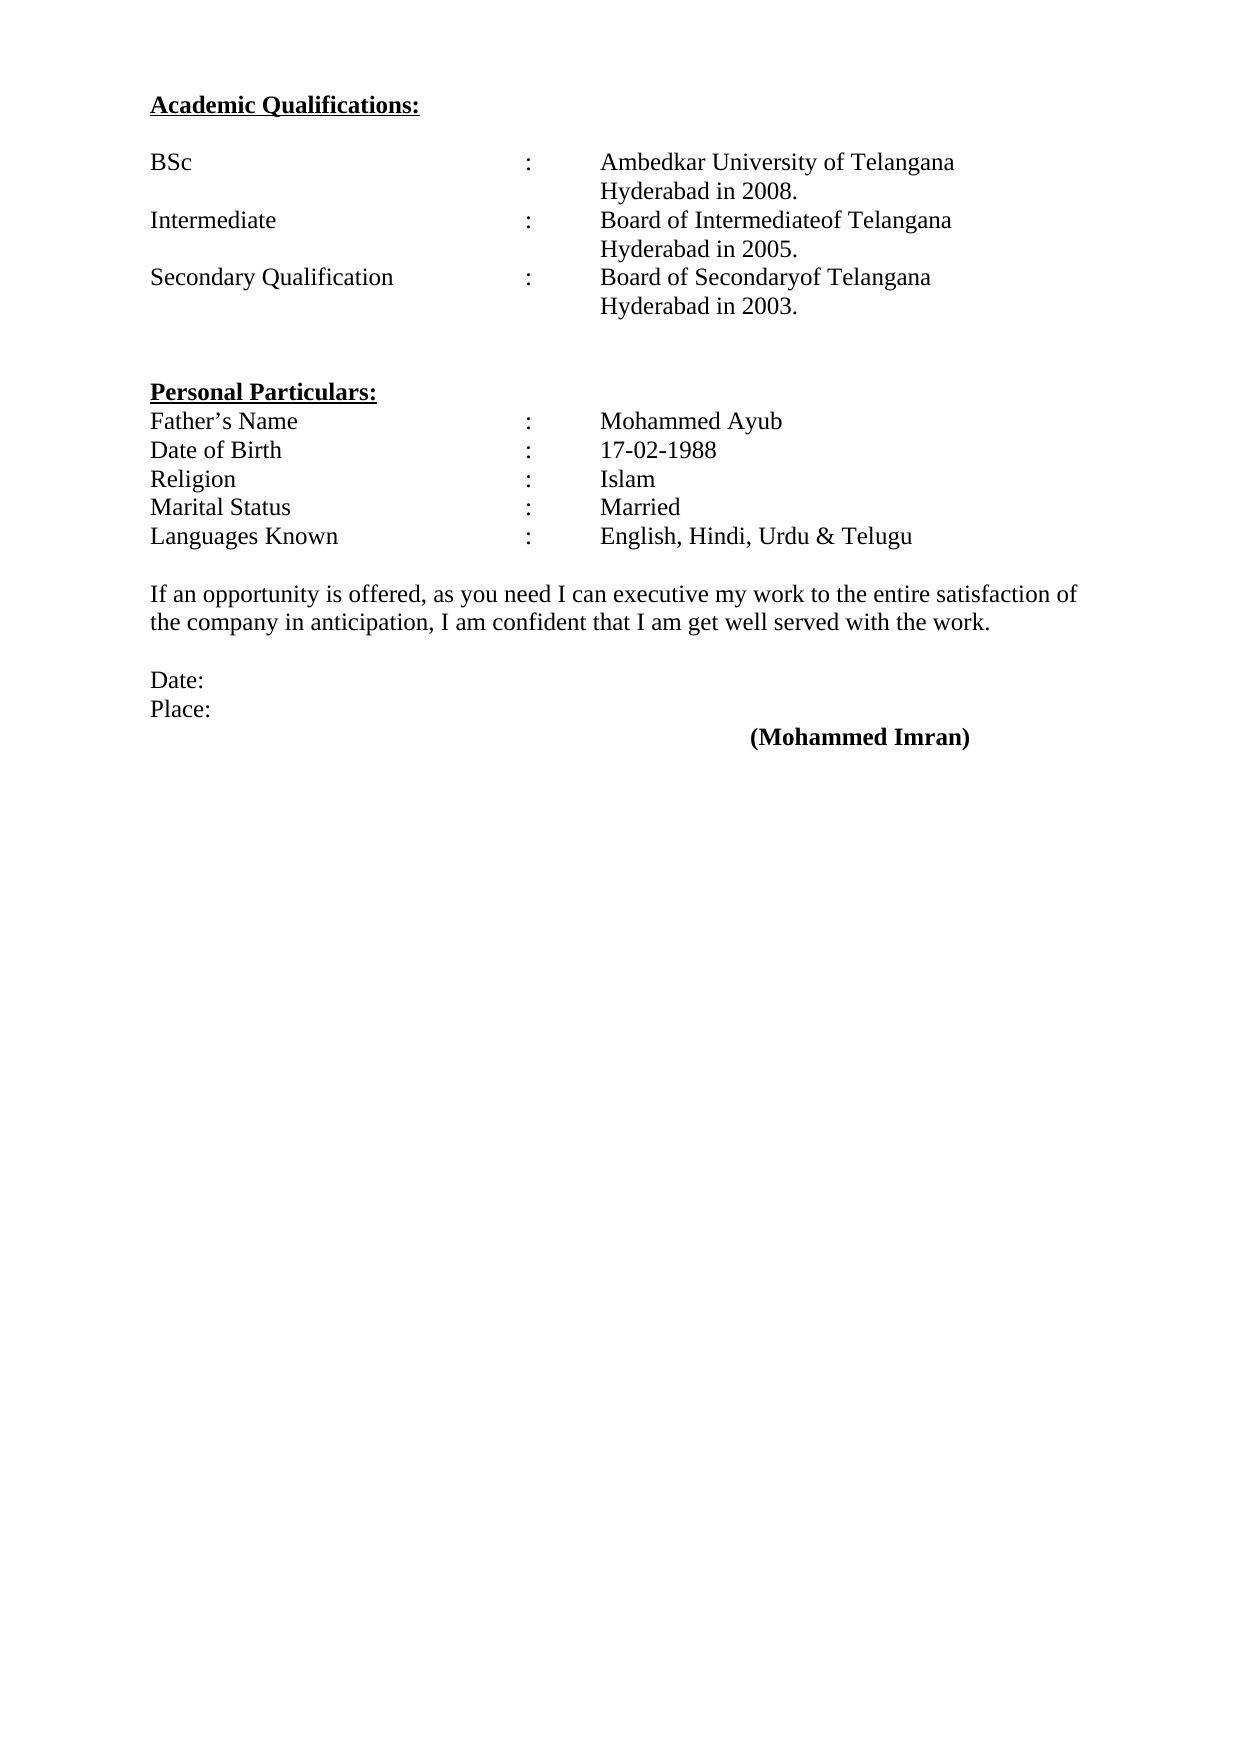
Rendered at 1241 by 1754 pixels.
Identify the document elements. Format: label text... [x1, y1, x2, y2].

text If an opportunity is offered, as you need I can executive my work to the entire satisfaction of the company in anticipation, I am confident that I am get well served with the work. [150, 579, 1090, 636]
text Religion : Islam [150, 464, 1090, 492]
text Intermediate : Board of Intermediateof Telangana [150, 205, 1090, 234]
text Personal Particulars: [150, 377, 1090, 406]
text (Mohammed Imran) [150, 722, 1090, 751]
text Date of Birth : 17-02-1988 [150, 435, 1090, 464]
text Marital Status : Married [150, 492, 1090, 521]
text Languages Known : English, Hindi, Urdu & Telugu [150, 521, 1090, 550]
text Date: [150, 665, 1090, 694]
text Hyderabad in 2008. [150, 176, 1090, 205]
text BSc : Ambedkar University of Telangana [150, 147, 1090, 176]
text Father’s Name : Mohammed Ayub [150, 406, 1090, 435]
text Hyderabad in 2005. [150, 234, 1090, 262]
text Place: [150, 694, 1090, 722]
text Hyderabad in 2003. [150, 291, 1090, 320]
text Secondary Qualification : Board of Secondaryof Telangana [150, 262, 1090, 291]
text Academic Qualifications: [150, 90, 1090, 119]
